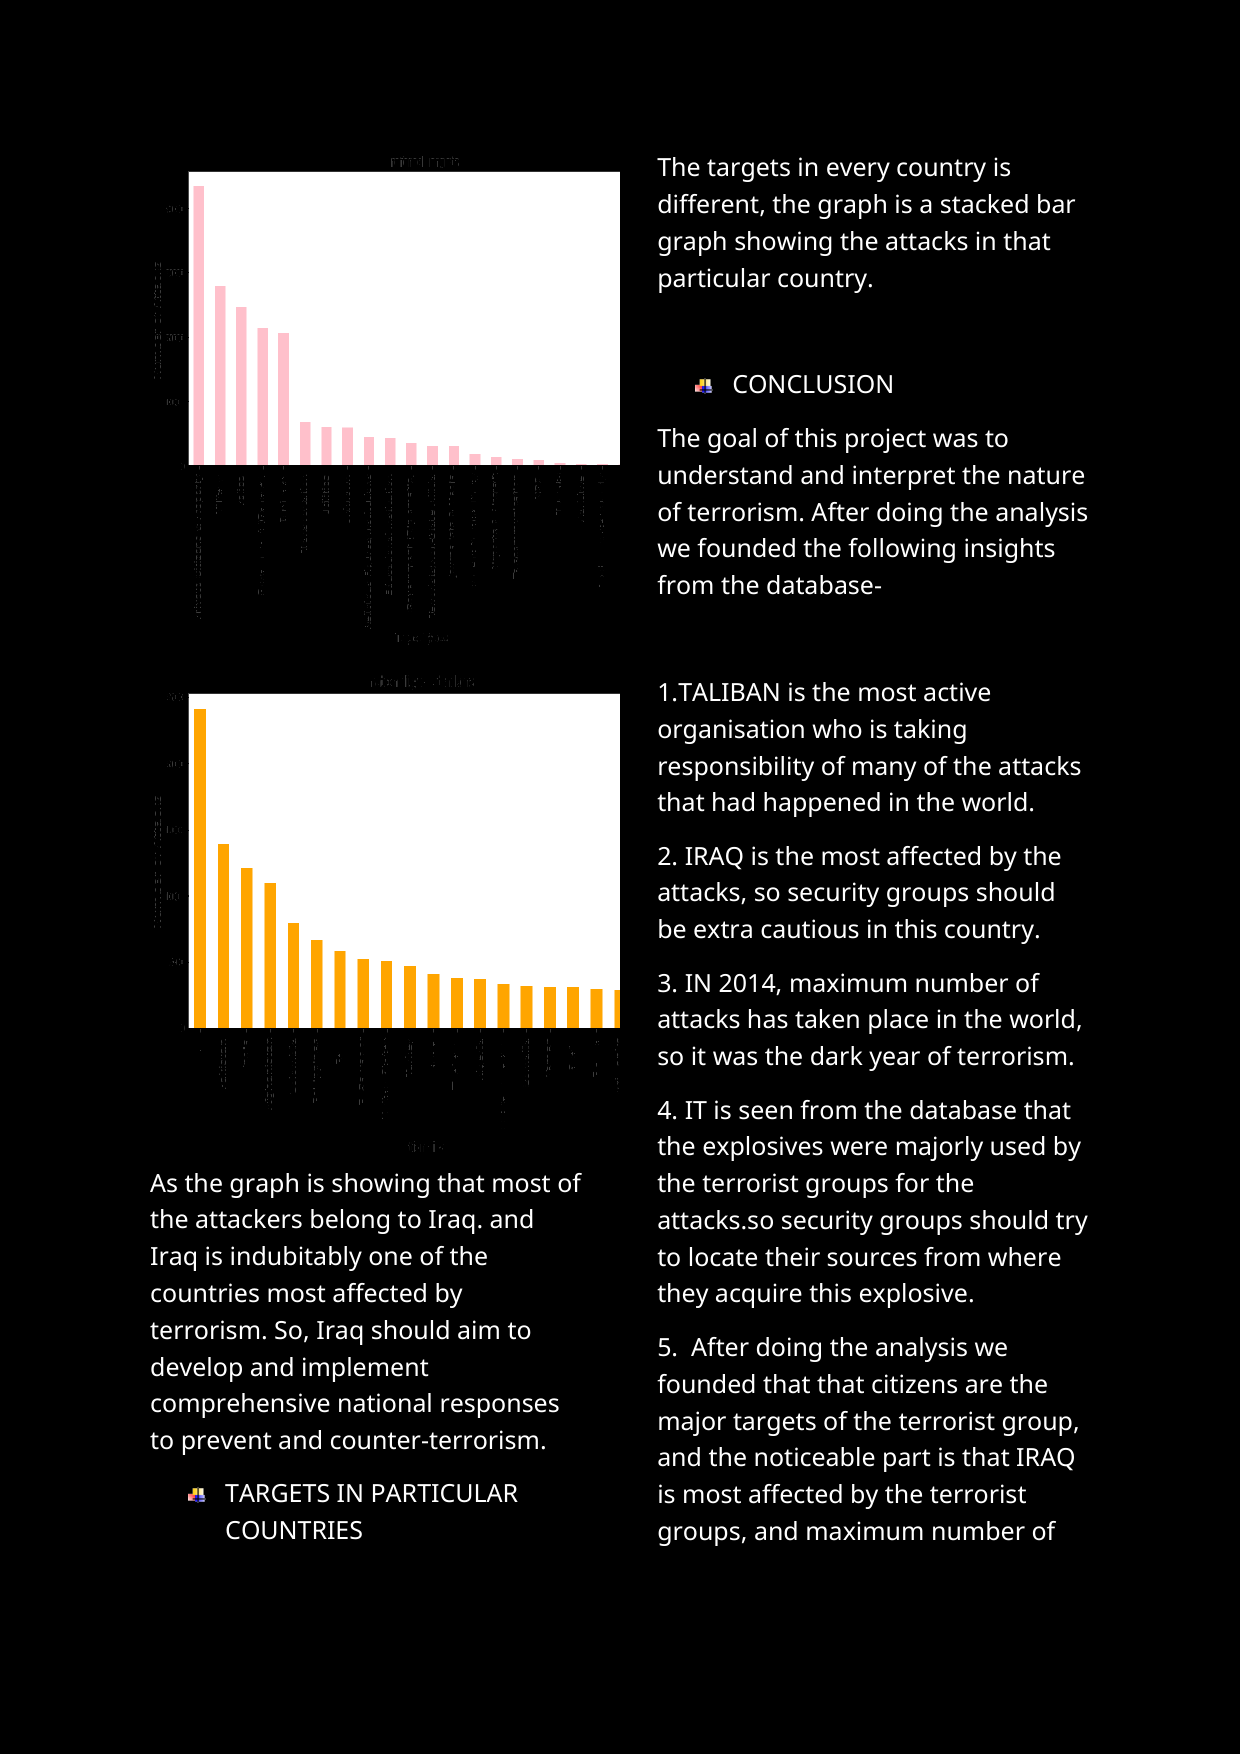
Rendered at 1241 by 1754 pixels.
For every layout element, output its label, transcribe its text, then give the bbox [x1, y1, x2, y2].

text The goal of this project was to understand and interpret the nature of terrorism. After doing the analysis we founded the following insights from the database- [657, 421, 1090, 602]
text The targets in every country is different, the graph is a stacked bar graph showing the attacks in that particular country. [657, 150, 1090, 294]
picture [695, 377, 713, 394]
list TARGETS IN PARTICULAR COUNTRIES [187, 1476, 583, 1547]
text 4. IT is seen from the database that the explosives were majorly used by the terrorist groups for the attacks.so security groups should try to locate their sources from where they acquire this explosive. [657, 1092, 1090, 1310]
list CONCLUSION [694, 367, 1090, 401]
picture [188, 1486, 206, 1503]
picture [150, 668, 620, 1163]
text 2. IRAQ is the most affected by the attacks, so security groups should be extra cautious in this country. [657, 838, 1090, 946]
text 3. IN 2014, maximum number of attacks has taken place in the world, so it was the dark year of terrorism. [657, 965, 1090, 1073]
text As the graph is showing that most of the attackers belong to Iraq. and Iraq is indubitably one of the countries most affected by terrorism. So, Iraq should aim to develop and implement comprehensive national responses to prevent and counter-terrorism. [150, 1163, 583, 1457]
text 1.TALIBAN is the most active organisation who is taking responsibility of many of the attacks that had happened in the world. [657, 674, 1090, 819]
picture [150, 150, 620, 650]
